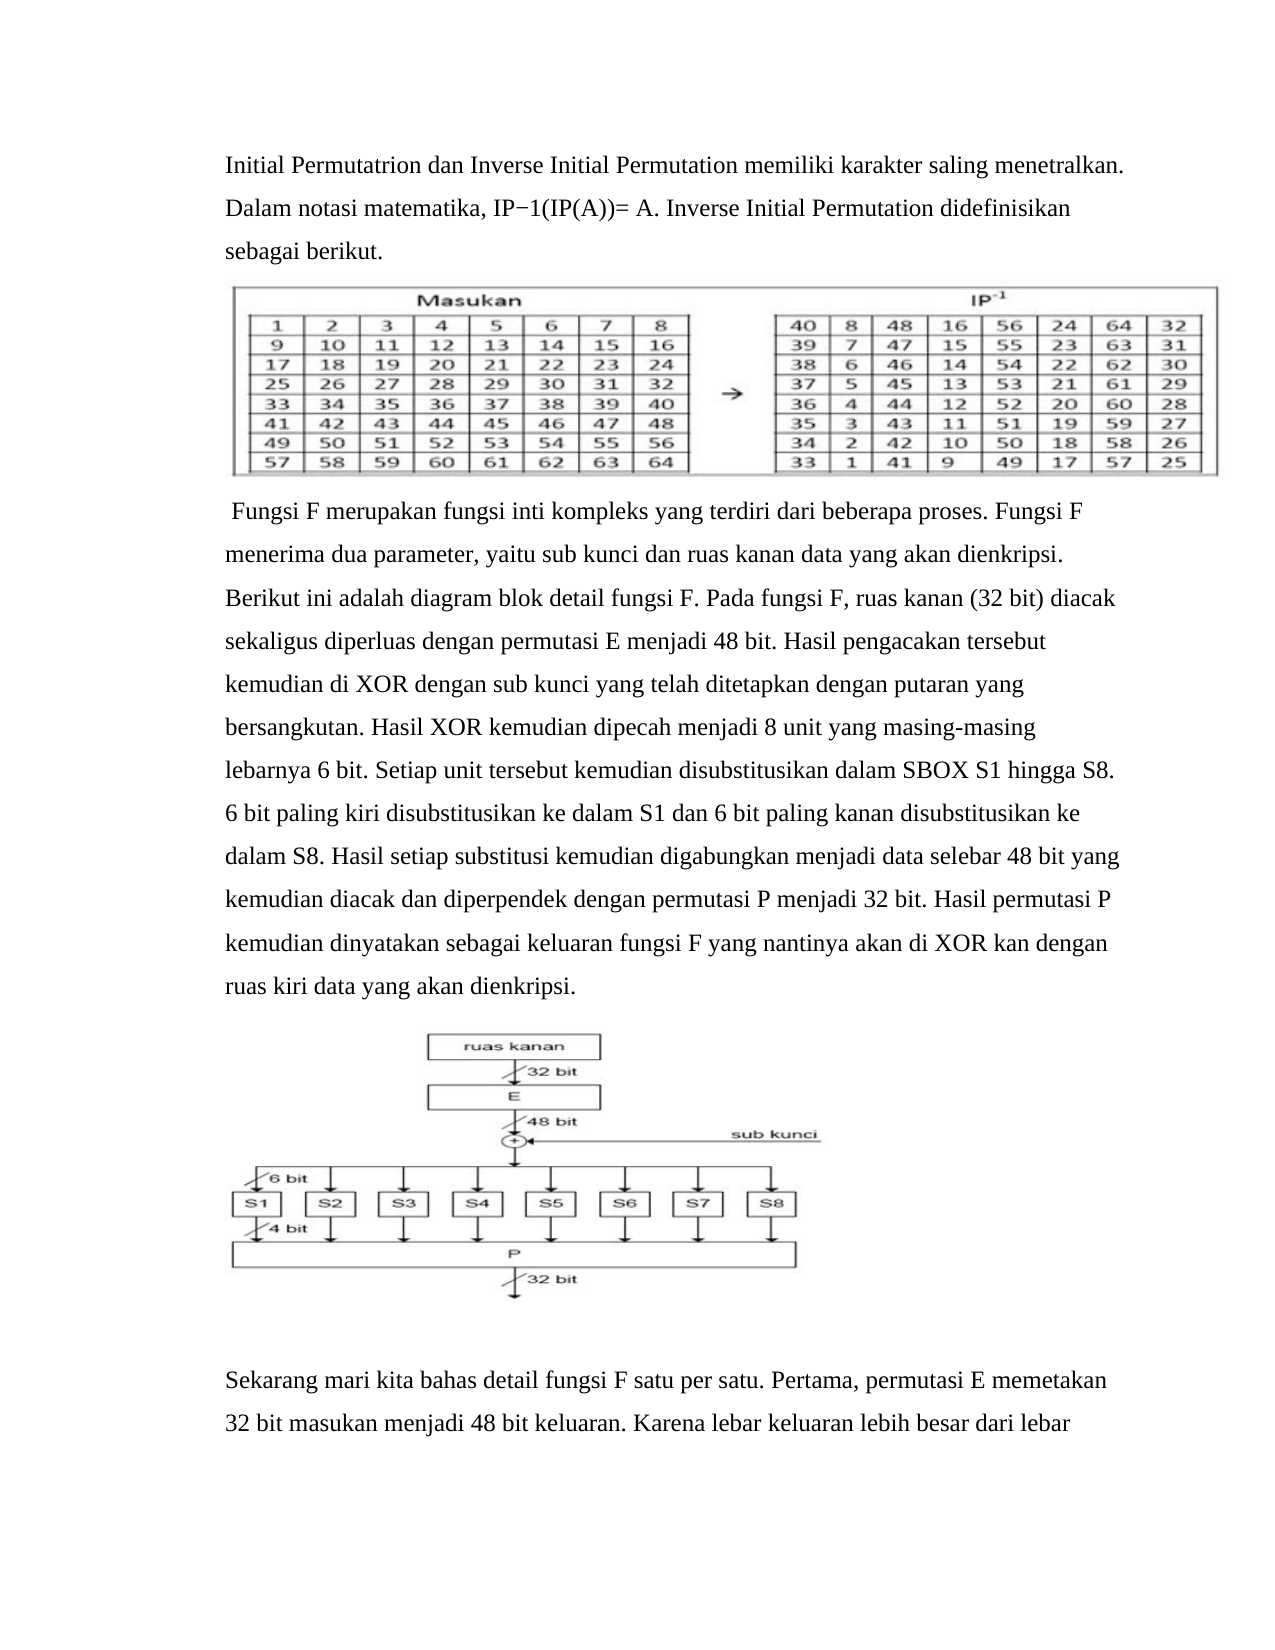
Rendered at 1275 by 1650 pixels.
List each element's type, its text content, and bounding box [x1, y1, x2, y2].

list Fungsi F merupakan fungsi inti kompleks yang terdiri dari beberapa proses. Fungsi F menerima dua parameter, yaitu sub kunci dan ruas kanan data yang akan dienkripsi. Berikut ini adalah diagram blok detail fungsi F. Pada fungsi F, ruas kanan (32 bit) diacak sekaligus diperluas dengan permutasi E menjadi 48 bit. Hasil pengacakan tersebut kemudian di XOR dengan sub kunci yang telah ditetapkan dengan putaran yang bersangkutan. Hasil XOR kemudian dipecah menjadi 8 unit yang masing‐masing lebarnya 6 bit. Setiap unit tersebut kemudian disubstitusikan dalam SBOX S1 hingga S8. 6 bit paling kiri disubstitusikan ke dalam S1 dan 6 bit paling kanan disubstitusikan ke dalam S8. Hasil setiap substitusi kemudian digabungkan menjadi data selebar 48 bit yang kemudian diacak dan diperpendek dengan permutasi P menjadi 32 bit. Hasil permutasi P kemudian dinyatakan sebagai keluaran fungsi F yang nantinya akan di XOR kan dengan ruas kiri data yang akan dienkripsi. [225, 496, 1125, 999]
picture [225, 1013, 828, 1308]
picture [225, 279, 1225, 483]
list Initial Permutatrion dan Inverse Initial Permutation memiliki karakter saling menetralkan. Dalam notasi matematika, IP−1(IP(A))= A. Inverse Initial Permutation didefinisikan sebagai berikut. [225, 150, 1125, 265]
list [225, 1365, 1125, 1437]
